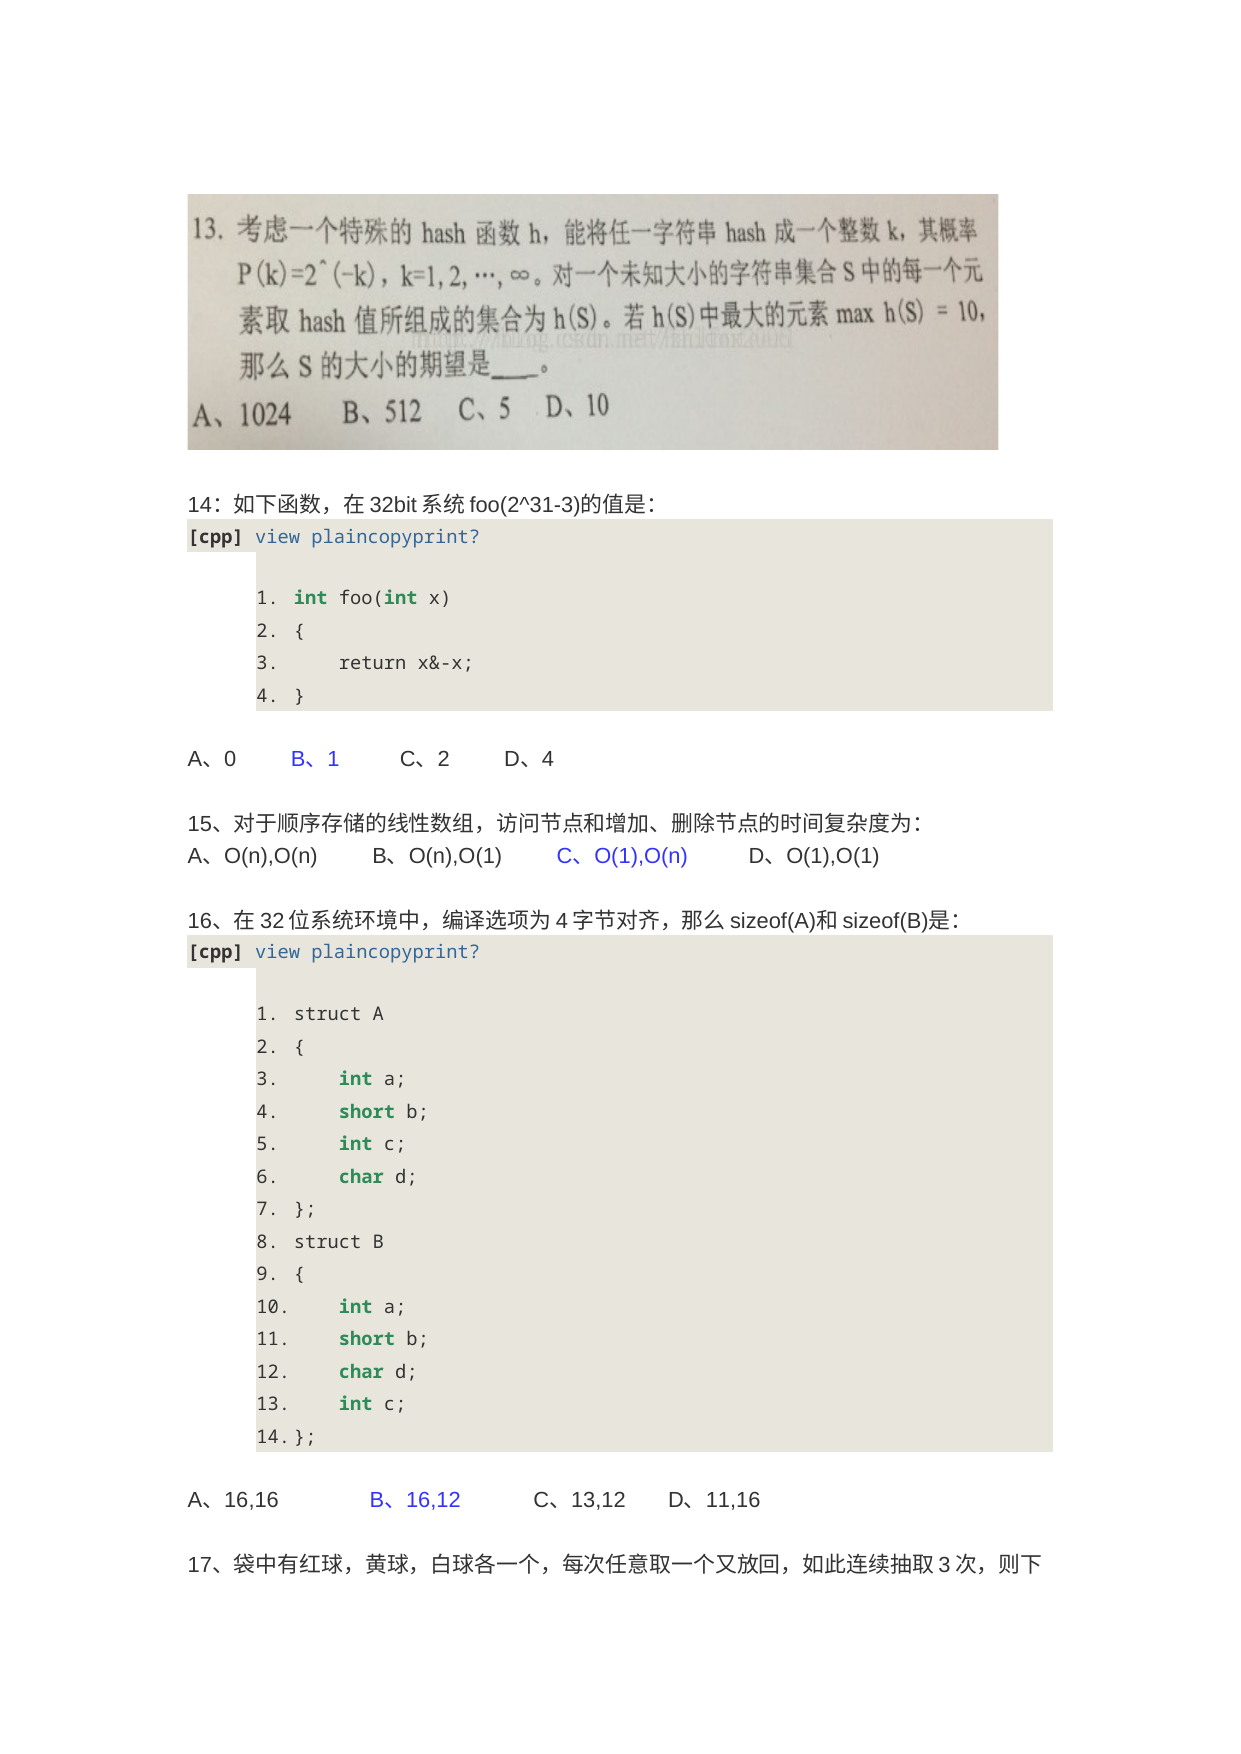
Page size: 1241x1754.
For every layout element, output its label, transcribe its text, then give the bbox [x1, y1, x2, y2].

list int a; [256, 1289, 1053, 1322]
list short b; [256, 1322, 1053, 1354]
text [187, 1481, 1053, 1579]
list int c; [256, 1127, 1053, 1159]
list }; [256, 1419, 1053, 1452]
list return x&-x; [256, 646, 1053, 679]
list }; [256, 1192, 1053, 1224]
list { [256, 1029, 1053, 1062]
list int c; [256, 1387, 1053, 1419]
list char d; [256, 1354, 1053, 1387]
text [cpp] view plaincopyprint? [187, 519, 1053, 552]
list struct A [256, 997, 1053, 1029]
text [187, 162, 1053, 519]
list struct B [256, 1224, 1053, 1257]
list short b; [256, 1094, 1053, 1127]
text A、0 B、1 C、2 D、4 15、对于顺序存储的线性数组，访问节点和增加、删除节点的时间复杂度为： A、O(n),O(n) B、O(n),O(1) C、O(1),O(n) D、O(1),O(1) 16、在32位系统环境中，编译选项为4字节对齐，那么sizeof(A)和sizeof(B)是： [187, 740, 1053, 935]
picture [187, 194, 999, 450]
list { [256, 1257, 1053, 1289]
text [cpp] view plaincopyprint? [187, 935, 1053, 968]
list { [256, 614, 1053, 646]
list int foo(int x) [256, 581, 1053, 614]
list char d; [256, 1159, 1053, 1192]
list } [256, 679, 1053, 711]
list int a; [256, 1062, 1053, 1094]
